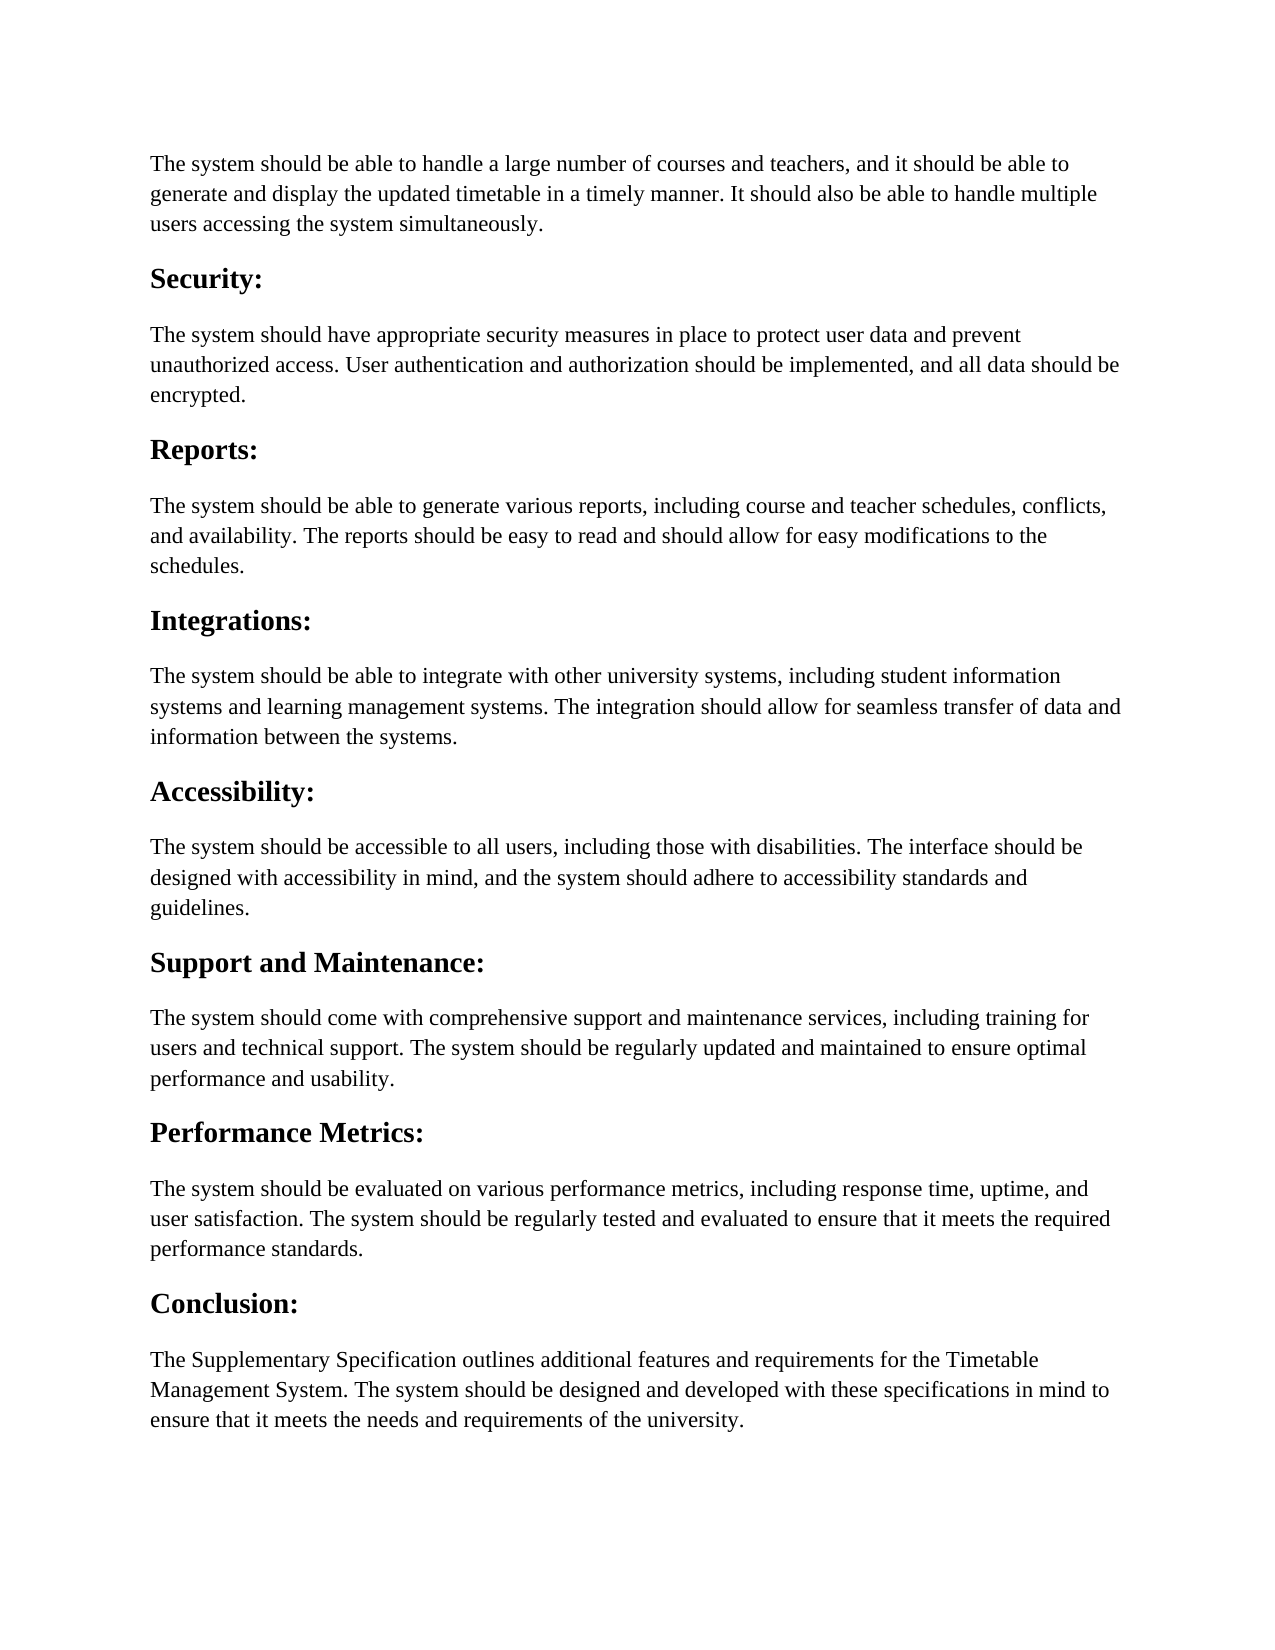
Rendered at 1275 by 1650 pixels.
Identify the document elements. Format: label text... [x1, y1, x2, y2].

text Accessibility: [150, 774, 1125, 807]
text Security: [150, 261, 1125, 295]
text The system should be evaluated on various performance metrics, including response time, uptime, and user satisfaction. The system should be regularly tested and evaluated to ensure that it meets the required performance standards. [150, 1175, 1125, 1262]
text Integrations: [150, 603, 1125, 637]
text Reports: [150, 432, 1125, 466]
text The system should come with comprehensive support and maintenance services, including training for users and technical support. The system should be regularly updated and maintained to ensure optimal performance and usability. [150, 1004, 1125, 1091]
text Support and Maintenance: [150, 945, 1125, 978]
text The system should be able to integrate with other university systems, including student information systems and learning management systems. The integration should allow for seamless transfer of data and information between the systems. [150, 662, 1125, 749]
text The system should be accessible to all users, including those with disabilities. The interface should be designed with accessibility in mind, and the system should adhere to accessibility standards and guidelines. [150, 833, 1125, 920]
text The Supplementary Specification outlines additional features and requirements for the Timetable Management System. The system should be designed and developed with these specifications in mind to ensure that it meets the needs and requirements of the university. [150, 1346, 1125, 1433]
text Conclusion: [150, 1286, 1125, 1320]
text Performance Metrics: [150, 1116, 1125, 1149]
text The system should be able to handle a large number of courses and teachers, and it should be able to generate and display the updated timetable in a timely manner. It should also be able to handle multiple users accessing the system simultaneously. [150, 150, 1125, 237]
